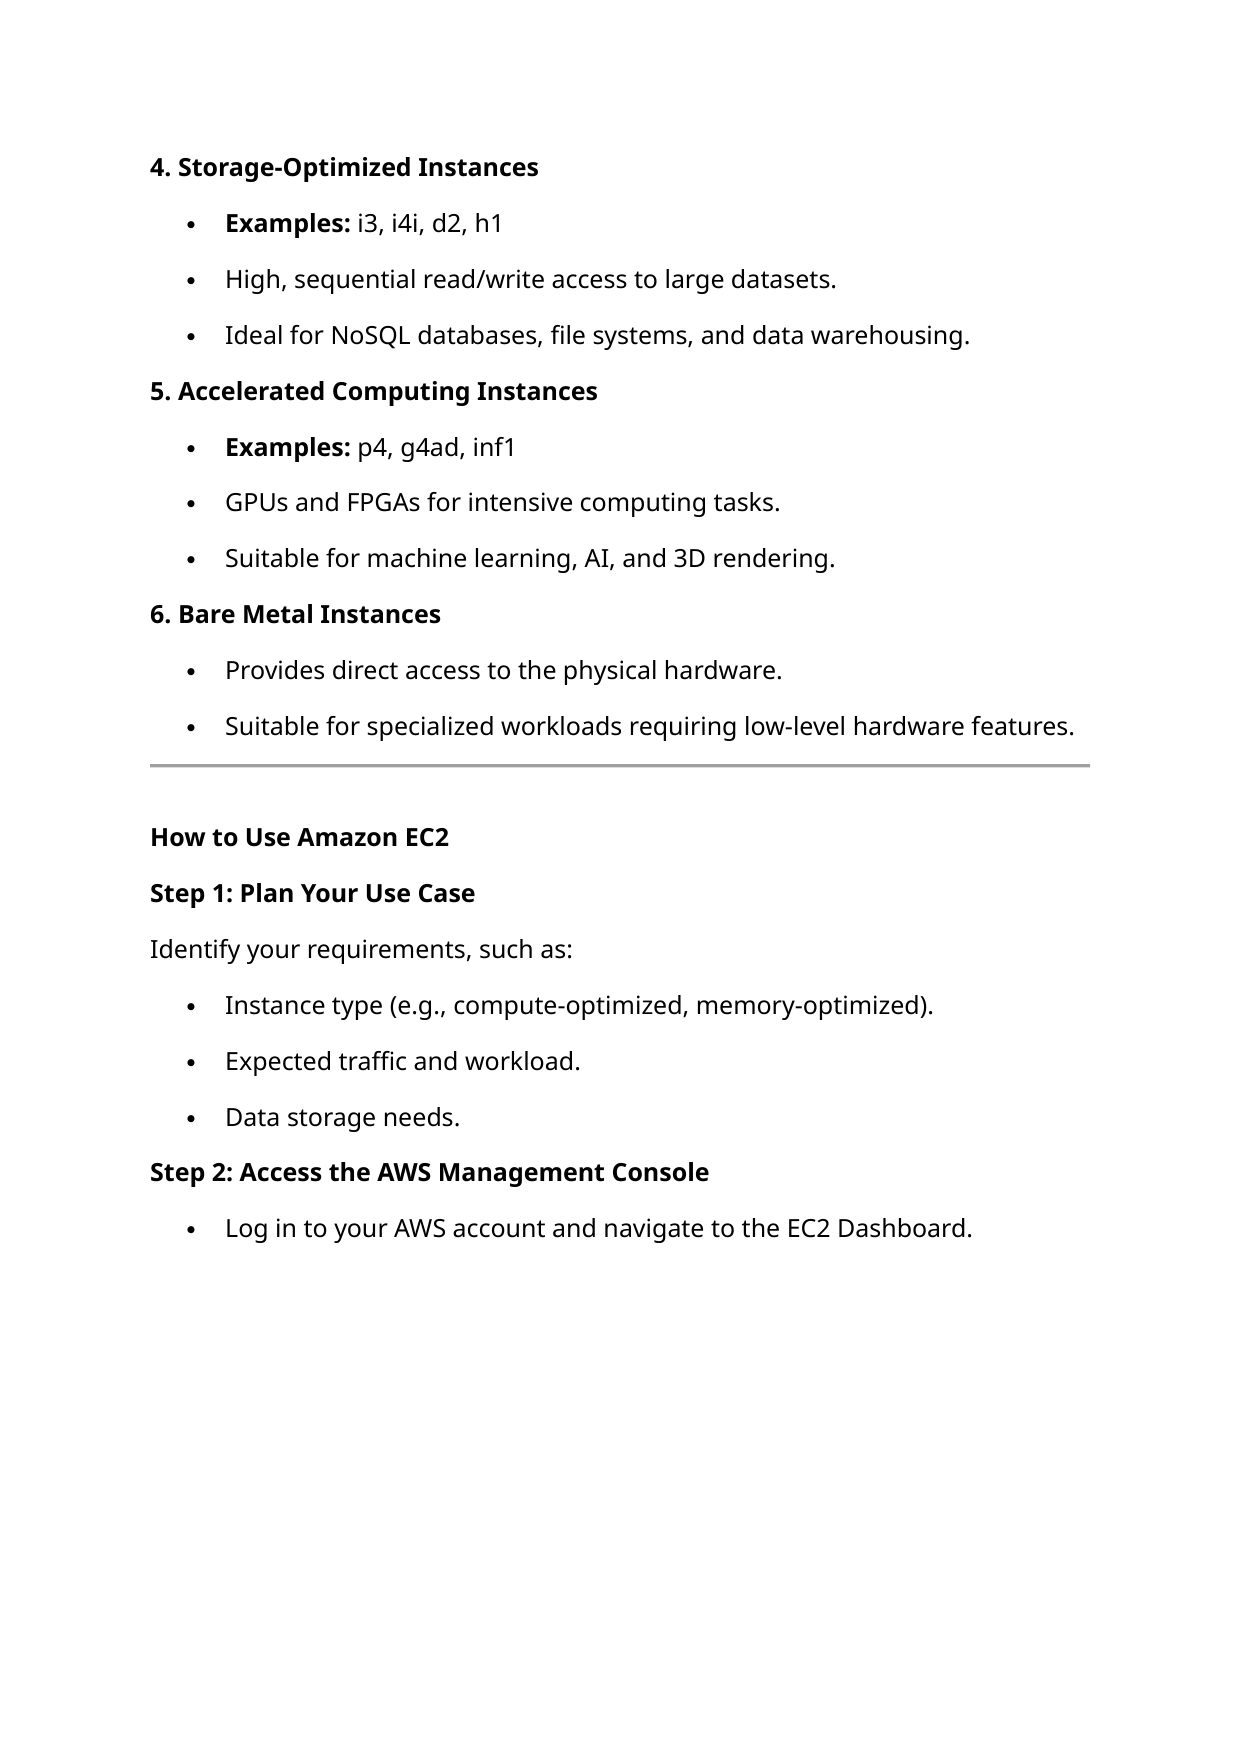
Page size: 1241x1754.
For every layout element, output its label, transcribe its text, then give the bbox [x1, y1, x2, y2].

list Provides direct access to the physical hardware. [187, 652, 1090, 687]
list GPUs and FPGAs for intensive computing tasks. [187, 485, 1090, 519]
list Examples: i3, i4i, d2, h1 [187, 206, 1090, 240]
text Identify your requirements, such as: [150, 932, 1090, 966]
list Suitable for machine learning, AI, and 3D rendering. [187, 541, 1090, 575]
list Examples: p4, g4ad, inf1 [187, 429, 1090, 463]
list Ideal for NoSQL databases, file systems, and data warehousing. [187, 317, 1090, 352]
list Expected traffic and workload. [187, 1043, 1090, 1077]
list Log in to your AWS account and navigate to the EC2 Dashboard. [187, 1211, 1090, 1245]
list Suitable for specialized workloads requiring low-level hardware features. [187, 708, 1090, 742]
text How to Use Amazon EC2 [150, 820, 1090, 854]
list Instance type (e.g., compute-optimized, memory-optimized). [187, 987, 1090, 1022]
list High, sequential read/write access to large datasets. [187, 262, 1090, 296]
text 5. Accelerated Computing Instances [150, 373, 1090, 407]
text Step 2: Access the AWS Management Console [150, 1155, 1090, 1189]
text 6. Bare Metal Instances [150, 597, 1090, 631]
text Step 1: Plan Your Use Case [150, 876, 1090, 910]
text 4. Storage-Optimized Instances [150, 150, 1090, 184]
list Data storage needs. [187, 1099, 1090, 1133]
